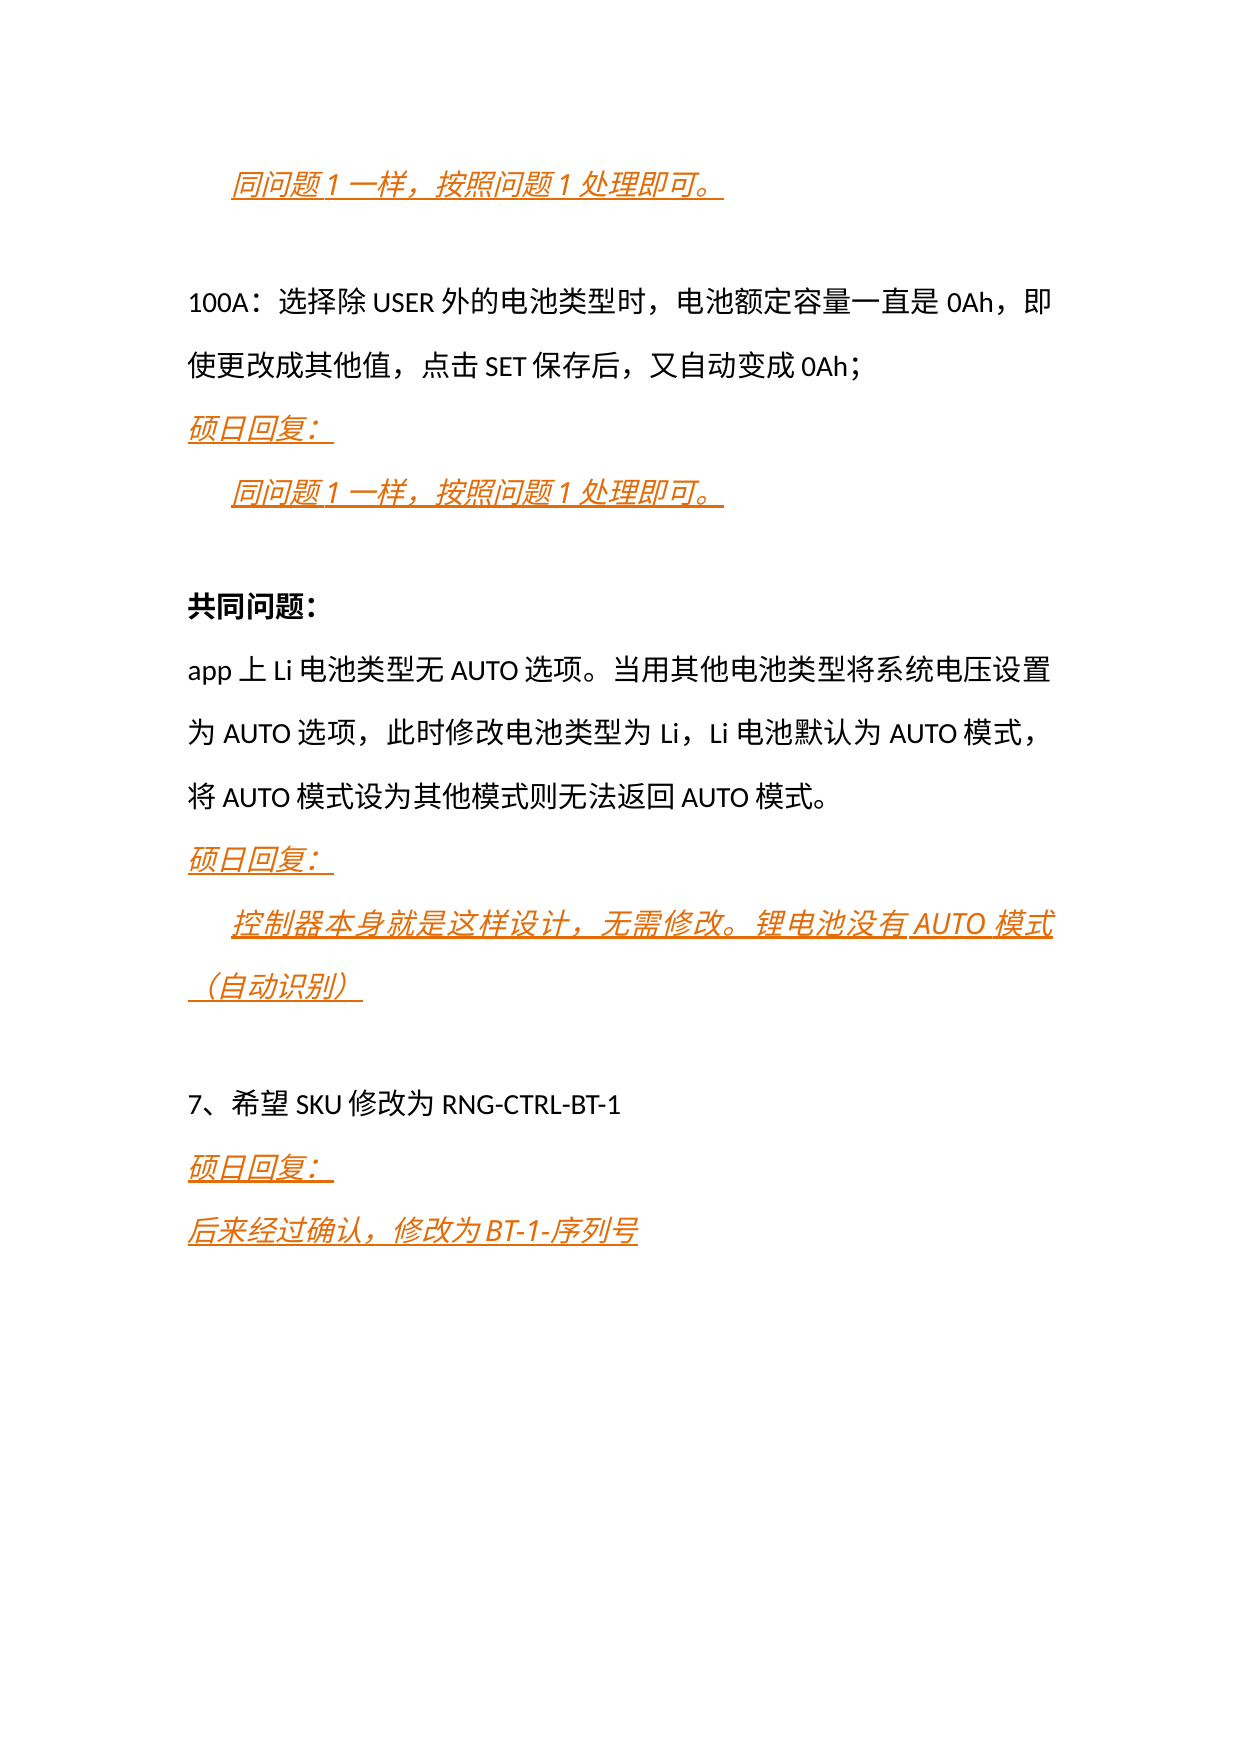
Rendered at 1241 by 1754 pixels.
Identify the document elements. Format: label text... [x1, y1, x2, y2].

list 控制器本身就是这样设计，无需修改。锂电池没有AUTO模式（自动识别） [187, 900, 1053, 1006]
list 硕日回复： [187, 837, 1053, 879]
list 同问题1一样，按照问题1处理即可。 [187, 162, 1053, 204]
text app上Li电池类型无AUTO选项。当用其他电池类型将系统电压设置为AUTO选项，此时修改电池类型为Li，Li电池默认为AUTO模式，将AUTO模式设为其他模式则无法返回AUTO模式。 [187, 647, 1053, 816]
list 希望SKU修改为RNG-CTRL-BT-1 [187, 1081, 1053, 1123]
text 共同问题： [187, 583, 1053, 625]
list 同问题1一样，按照问题1处理即可。 [187, 469, 1053, 512]
list 后来经过确认，修改为BT-1-序列号 [187, 1208, 1053, 1250]
list 硕日回复： [187, 1144, 1053, 1186]
text 100A：选择除USER外的电池类型时，电池额定容量一直是0Ah，即使更改成其他值，点击SET保存后，又自动变成0Ah； [187, 279, 1053, 385]
list 硕日回复： [187, 406, 1053, 448]
